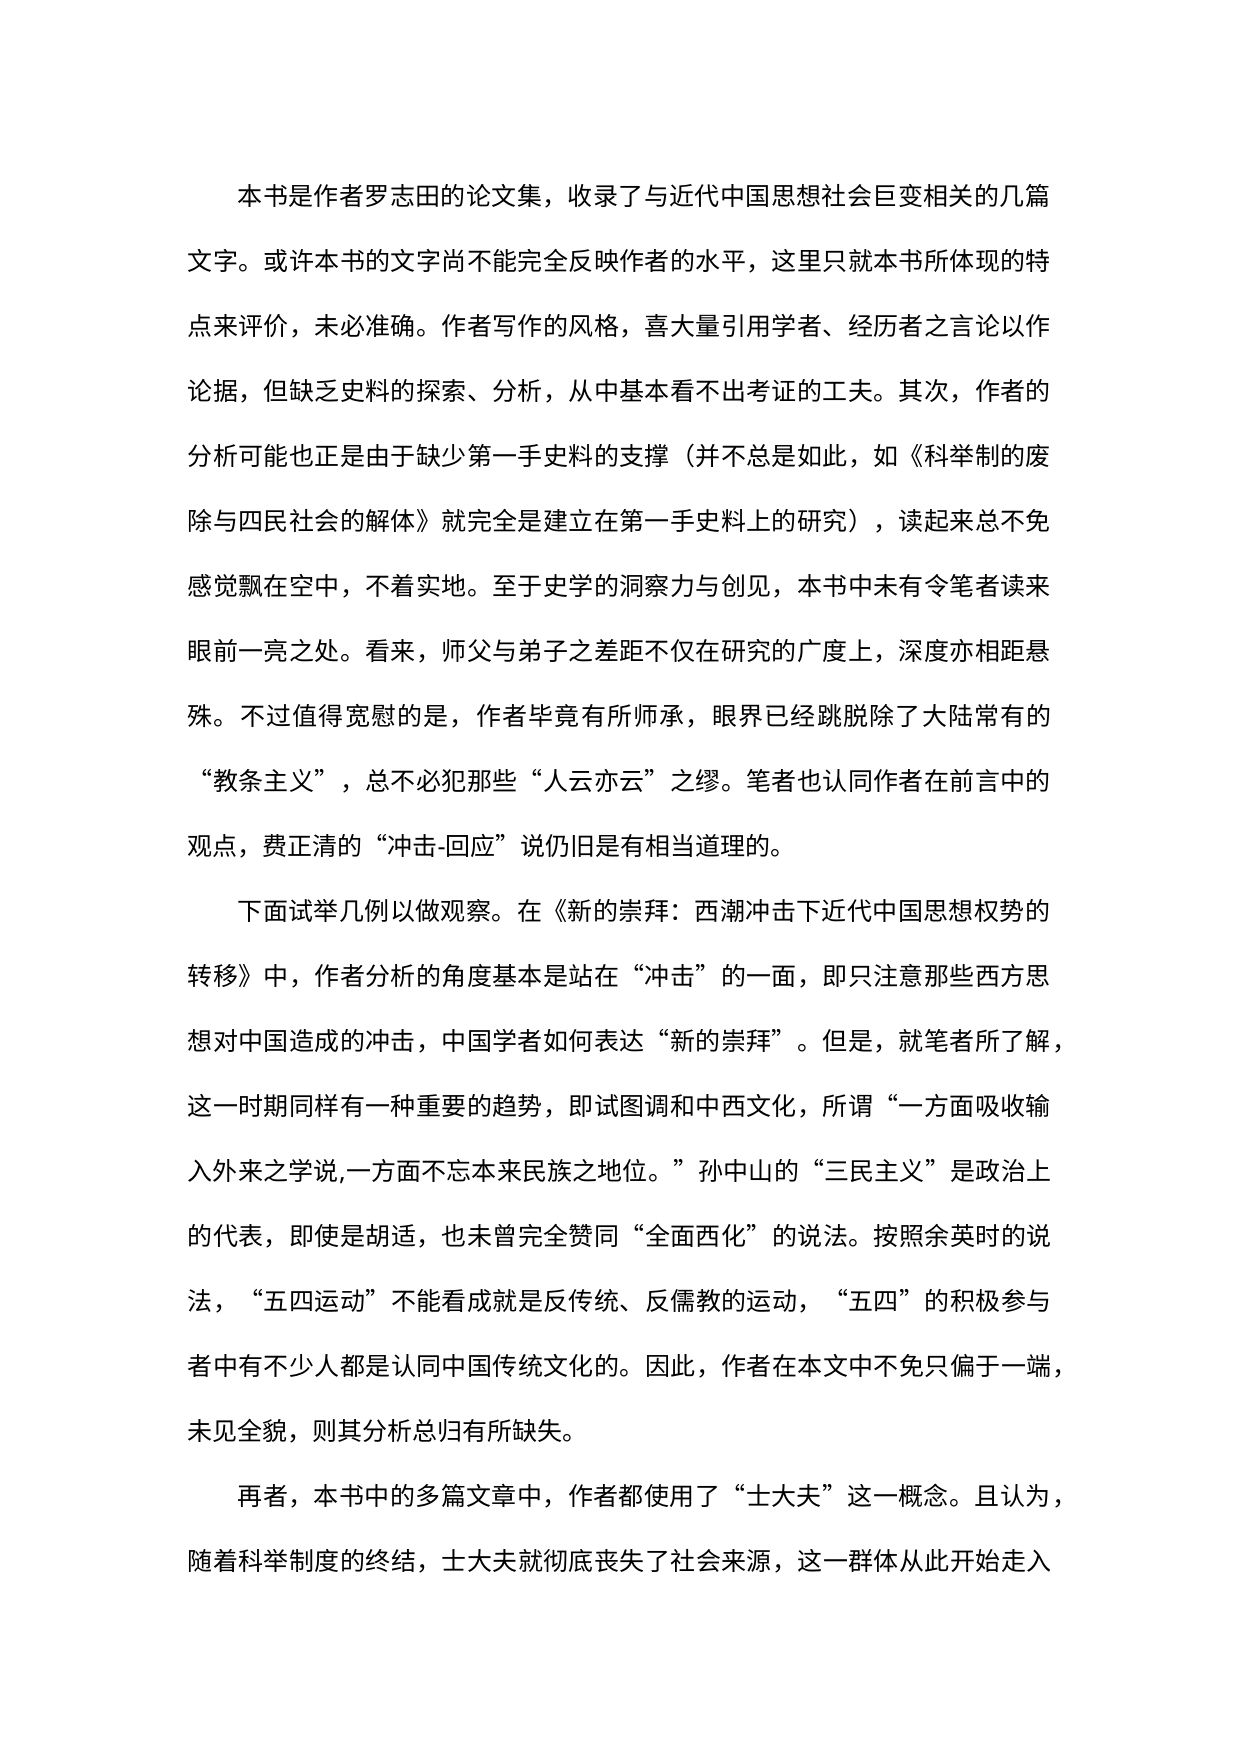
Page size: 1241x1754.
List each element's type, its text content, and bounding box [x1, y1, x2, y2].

text 下面试举几例以做观察。在《新的崇拜：西潮冲击下近代中国思想权势的转移》中，作者分析的角度基本是站在“冲击”的一面，即只注意那些西方思想对中国造成的冲击，中国学者如何表达“新的崇拜”。但是，就笔者所了解，这一时期同样有一种重要的趋势，即试图调和中西文化，所谓“一方面吸收输入外来之学说,一方面不忘本来民族之地位。”孙中山的“三民主义”是政治上的代表，即使是胡适，也未曾完全赞同“全面西化”的说法。按照余英时的说法，“五四运动”不能看成就是反传统、反儒教的运动，“五四”的积极参与者中有不少人都是认同中国传统文化的。因此，作者在本文中不免只偏于一端，未见全貌，则其分析总归有所缺失。 [187, 877, 1053, 1462]
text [187, 1462, 1053, 1592]
text 本书是作者罗志田的论文集，收录了与近代中国思想社会巨变相关的几篇文字。或许本书的文字尚不能完全反映作者的水平，这里只就本书所体现的特点来评价，未必准确。作者写作的风格，喜大量引用学者、经历者之言论以作论据，但缺乏史料的探索、分析，从中基本看不出考证的工夫。其次，作者的分析可能也正是由于缺少第一手史料的支撑（并不总是如此，如《科举制的废除与四民社会的解体》就完全是建立在第一手史料上的研究），读起来总不免感觉飘在空中，不着实地。至于史学的洞察力与创见，本书中未有令笔者读来眼前一亮之处。看来，师父与弟子之差距不仅在研究的广度上，深度亦相距悬殊。不过值得宽慰的是，作者毕竟有所师承，眼界已经跳脱除了大陆常有的“教条主义”，总不必犯那些“人云亦云”之缪。笔者也认同作者在前言中的观点，费正清的“冲击-回应”说仍旧是有相当道理的。 [187, 162, 1053, 877]
